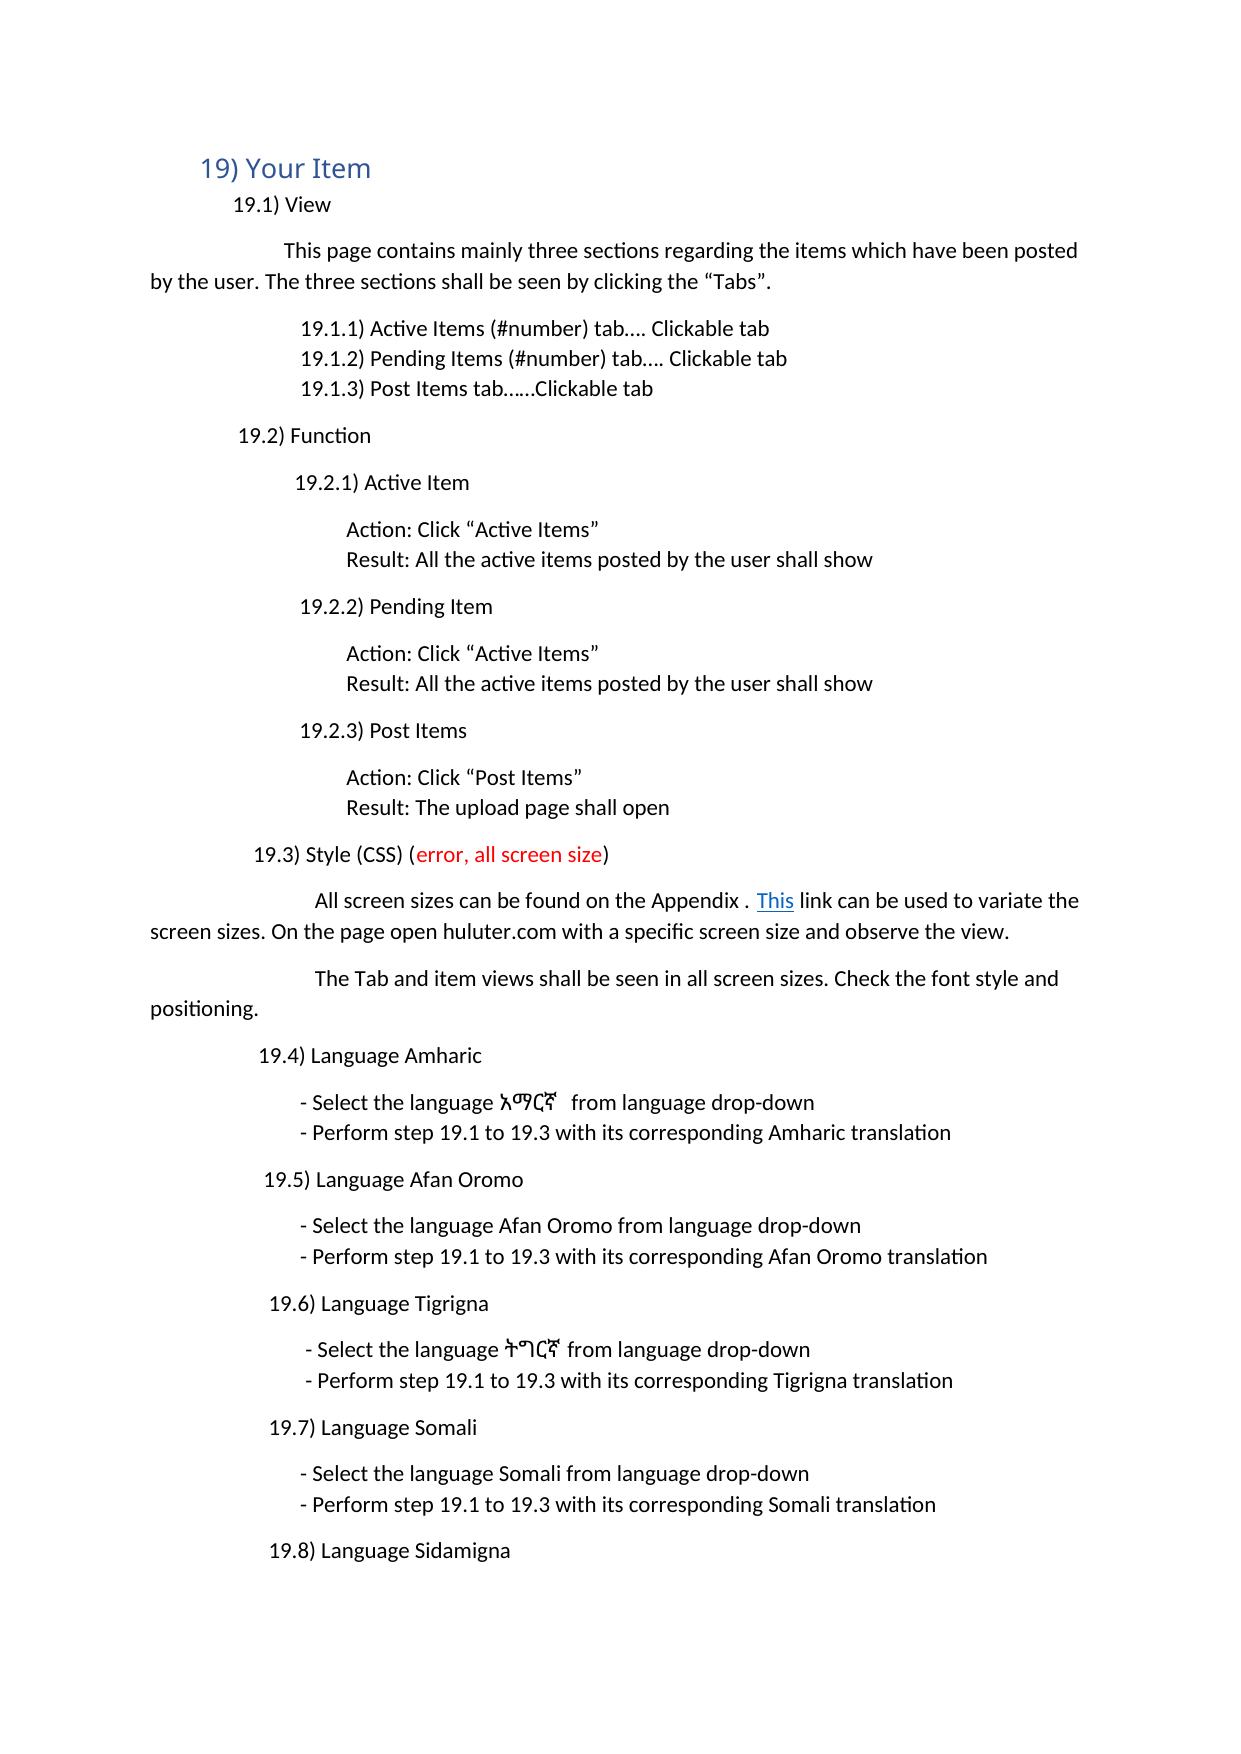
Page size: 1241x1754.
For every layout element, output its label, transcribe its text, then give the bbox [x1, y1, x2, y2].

list 19.1.2) Pending Items (#number) tab…. Clickable tab [300, 344, 1090, 372]
list - Perform step 19.1 to 19.3 with its corresponding Amharic translation [300, 1118, 1090, 1146]
list - Select the language Somali from language drop-down [300, 1459, 1090, 1488]
text This page contains mainly three sections regarding the items which have been posted by the user. The three sections shall be seen by clicking the “Tabs”. [150, 237, 1090, 295]
text 19.3) Style (CSS) (error, all screen size) [150, 840, 1090, 868]
list Result: All the active items posted by the user shall show [300, 545, 1090, 573]
text 19.2.2) Pending Item [150, 592, 1090, 620]
list - Select the language Afan Oromo from language drop-down [300, 1212, 1090, 1240]
list - Perform step 19.1 to 19.3 with its corresponding Afan Oromo translation [300, 1242, 1090, 1270]
list 19.1.1) Active Items (#number) tab…. Clickable tab [300, 314, 1090, 342]
list - Select the language ትግርኛ from language drop-down [300, 1336, 1090, 1364]
text 19.2) Function [150, 421, 1090, 449]
list Result: The upload page shall open [300, 793, 1090, 821]
list - Select the language አማርኛ from language drop-down [300, 1088, 1090, 1116]
list Result: All the active items posted by the user shall show [300, 669, 1090, 697]
text 19.1) View [150, 190, 1090, 218]
text 19.8) Language Sidamigna [150, 1537, 1090, 1565]
text All screen sizes can be found on the Appendix . This link can be used to variate the screen sizes. On the page open huluter.com with a specific screen size and observe the view. [150, 887, 1090, 945]
list Action: Click “Active Items” [300, 639, 1090, 667]
text 19.2.1) Active Item [150, 468, 1090, 496]
list 19.1.3) Post Items tab……Clickable tab [300, 374, 1090, 402]
list Action: Click “Active Items” [300, 515, 1090, 543]
text 19.2.3) Post Items [150, 716, 1090, 744]
subtitle 19) Your Item [150, 150, 1090, 187]
text 19.5) Language Afan Oromo [150, 1165, 1090, 1193]
list - Perform step 19.1 to 19.3 with its corresponding Tigrigna translation [300, 1366, 1090, 1394]
text 19.6) Language Tigrigna [150, 1289, 1090, 1317]
text 19.7) Language Somali [150, 1413, 1090, 1441]
text The Tab and item views shall be seen in all screen sizes. Check the font style and positioning. [150, 964, 1090, 1022]
text 19.4) Language Amharic [150, 1041, 1090, 1069]
list Action: Click “Post Items” [300, 763, 1090, 791]
list - Perform step 19.1 to 19.3 with its corresponding Somali translation [300, 1490, 1090, 1518]
